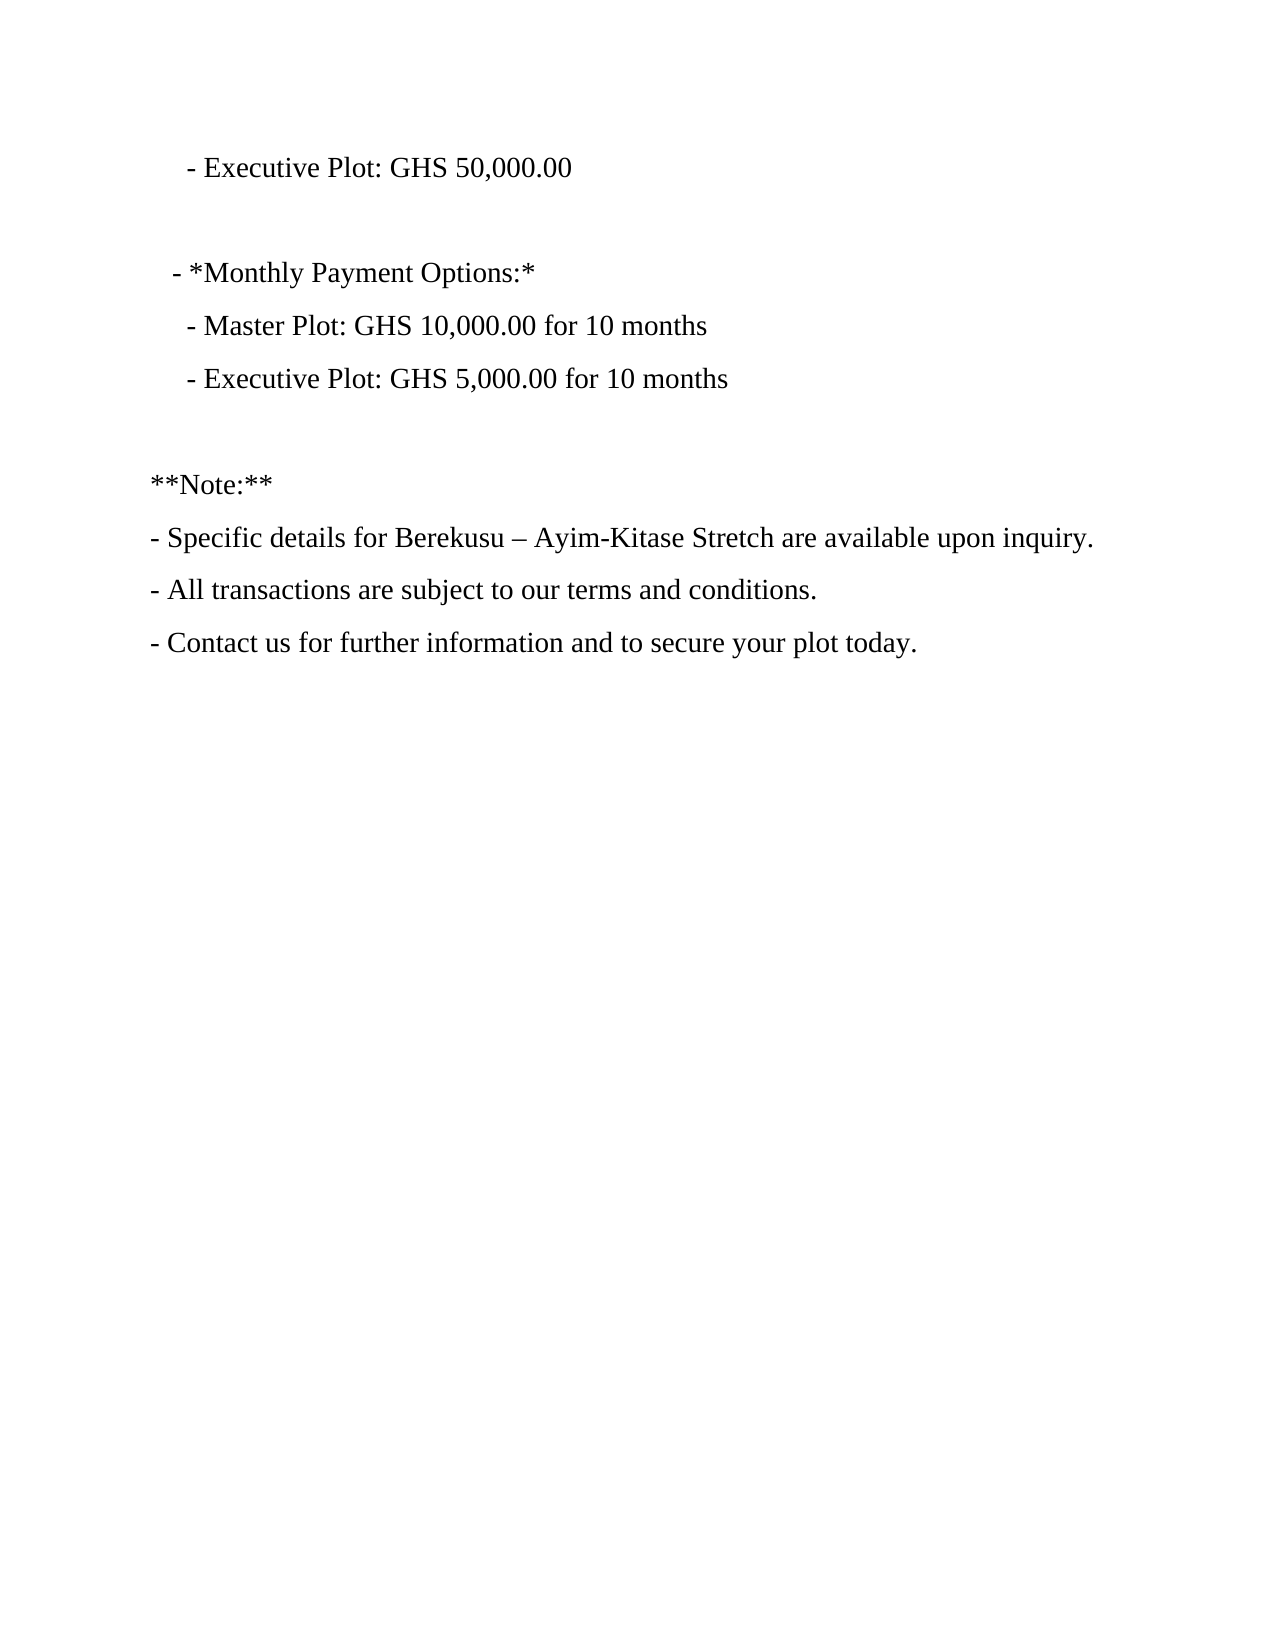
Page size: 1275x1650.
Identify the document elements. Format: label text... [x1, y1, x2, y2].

text **Note:** [150, 467, 1125, 500]
text - Contact us for further information and to secure your plot today. [150, 625, 1125, 659]
text - All transactions are subject to our terms and conditions. [150, 572, 1125, 606]
text - Specific details for Berekusu – Ayim-Kitase Stretch are available upon inquiry. [150, 520, 1125, 553]
text - Executive Plot: GHS 5,000.00 for 10 months [150, 361, 1125, 395]
text - *Monthly Payment Options:* [150, 256, 1125, 289]
text - Master Plot: GHS 10,000.00 for 10 months [150, 308, 1125, 342]
text - Executive Plot: GHS 50,000.00 [150, 150, 1125, 183]
